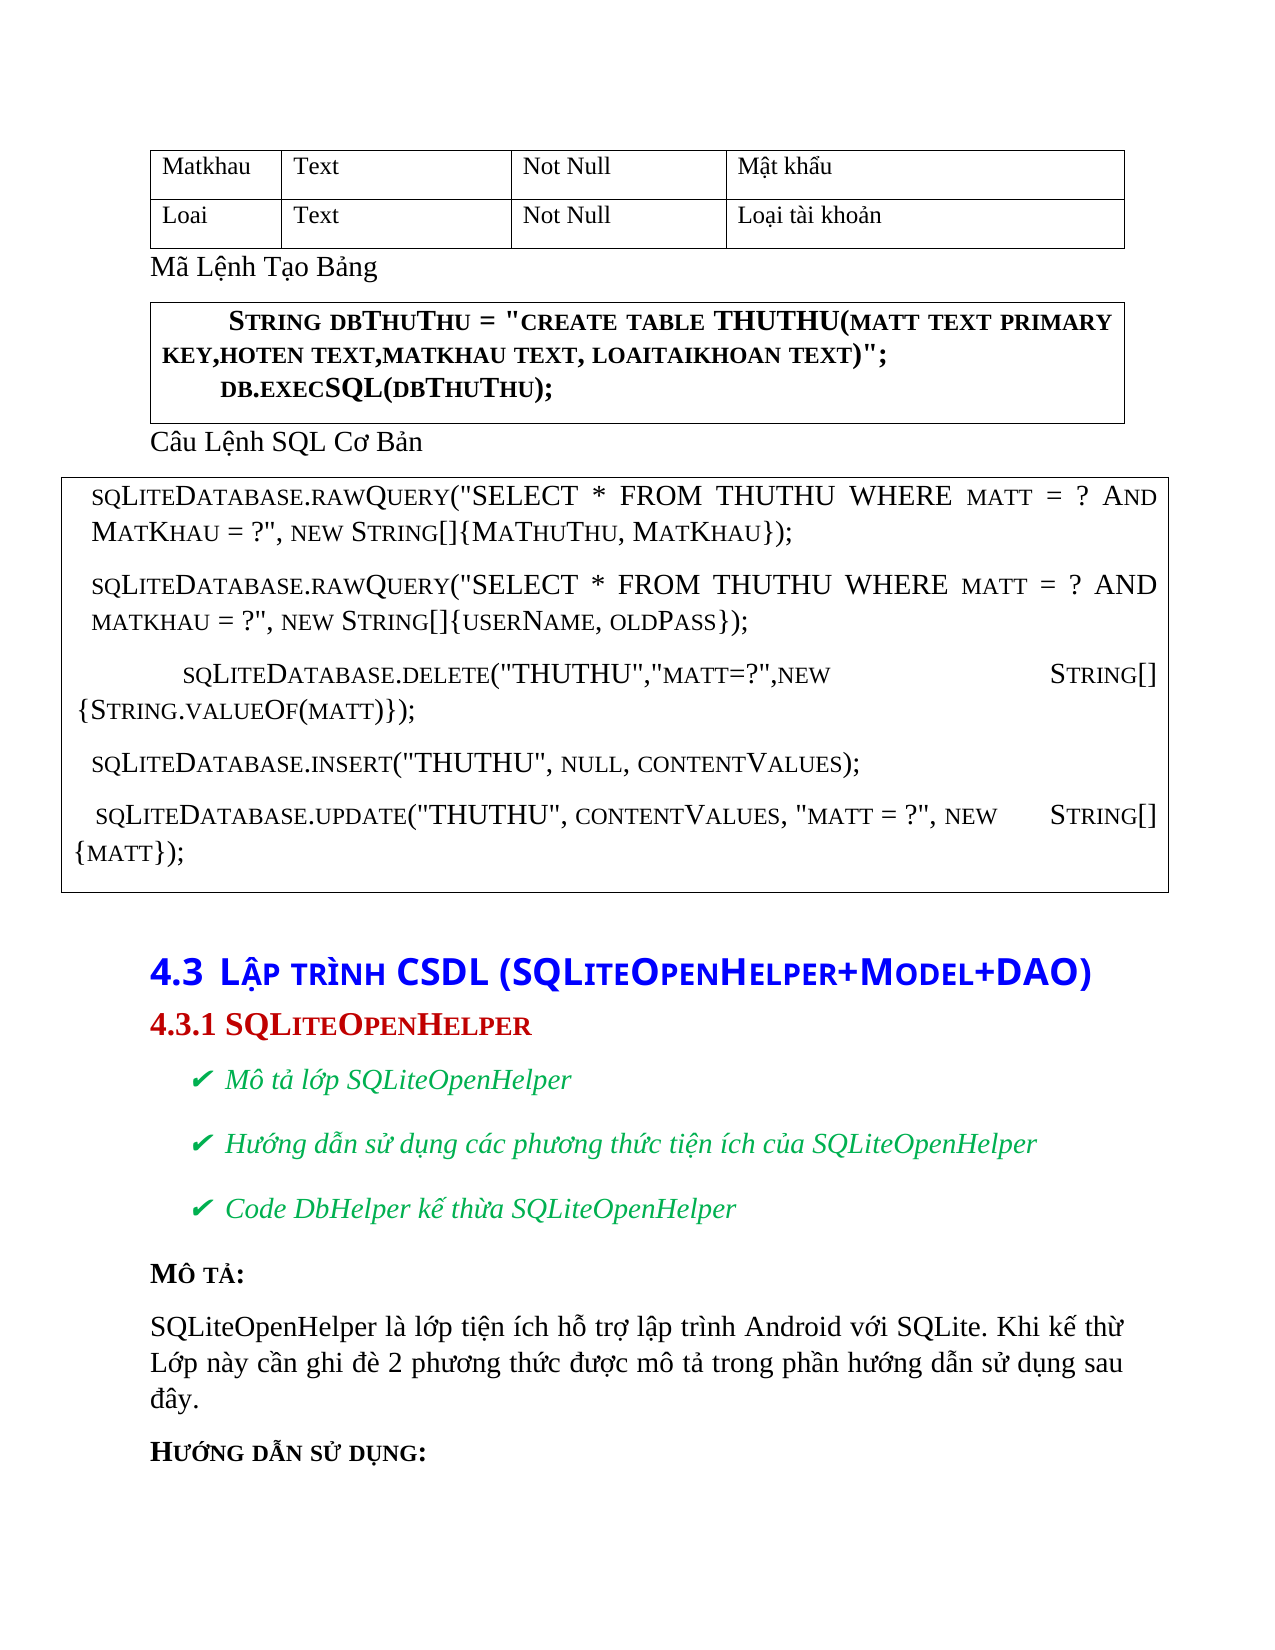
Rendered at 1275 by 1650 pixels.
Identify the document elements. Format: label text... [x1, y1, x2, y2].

text Câu Lệnh SQL Cơ Bản [150, 424, 1125, 457]
list Code DbHelper kế thừa SQLiteOpenHelper [187, 1175, 1125, 1235]
list Hướng dẫn sử dụng các phương thức tiện ích của SQLiteOpenHelper [187, 1111, 1125, 1170]
subtitle Lập trình CSDL (SQLiteOpenHelper+Model+DAO) [150, 945, 1125, 996]
text Hướng dẫn sử dụng: [150, 1434, 1125, 1468]
table_header sqLiteDatabase.rawQuery("SELECT * FROM THUTHU WHERE matt = ? And MatKhau = ?", new String[]{MaThuThu, MatKhau}); sqLiteDatabase.rawQuery("SELECT * FROM THUTHU WHERE matt = ? AND matkhau = ?", new String[]{userName, oldPass}); sqLiteDatabase.delete("THUTHU","matt=?",new String[]{String.valueOf(matt)}); sqLiteDatabase.insert("THUTHU", null, contentValues); sqLiteDatabase.update("THUTHU", contentValues, "matt = ?", new String[]{matt}); [62, 478, 1168, 892]
table_cell Loai [151, 200, 281, 248]
text Mã Lệnh Tạo Bảng [150, 249, 1125, 283]
table_cell Text [282, 200, 511, 248]
subtitle 4.3.1 SQLiteOpenHelper [150, 1005, 1125, 1043]
table_cell Text [282, 151, 511, 199]
table_cell Matkhau [151, 151, 281, 199]
table_cell Not Null [512, 200, 726, 248]
table_cell Not Null [512, 151, 726, 199]
table_cell Mật khẩu [727, 151, 1124, 199]
list Mô tả lớp SQLiteOpenHelper [187, 1046, 1125, 1106]
text SQLiteOpenHelper là lớp tiện ích hỗ trợ lập trình Android với SQLite. Khi kế thừ Lớp này cần ghi đè 2 phương thức được mô tả trong phần hướng dẫn sử dụng sau đây. [150, 1309, 1125, 1415]
text Mô tả: [150, 1256, 1125, 1290]
table_cell Loại tài khoản [727, 200, 1124, 248]
table_header String dbThuThu = "create table THUTHU(matt text primary key,hoten text,matkhau text, loaitaikhoan text)"; db.execSQL(dbThuThu); [151, 303, 1124, 423]
